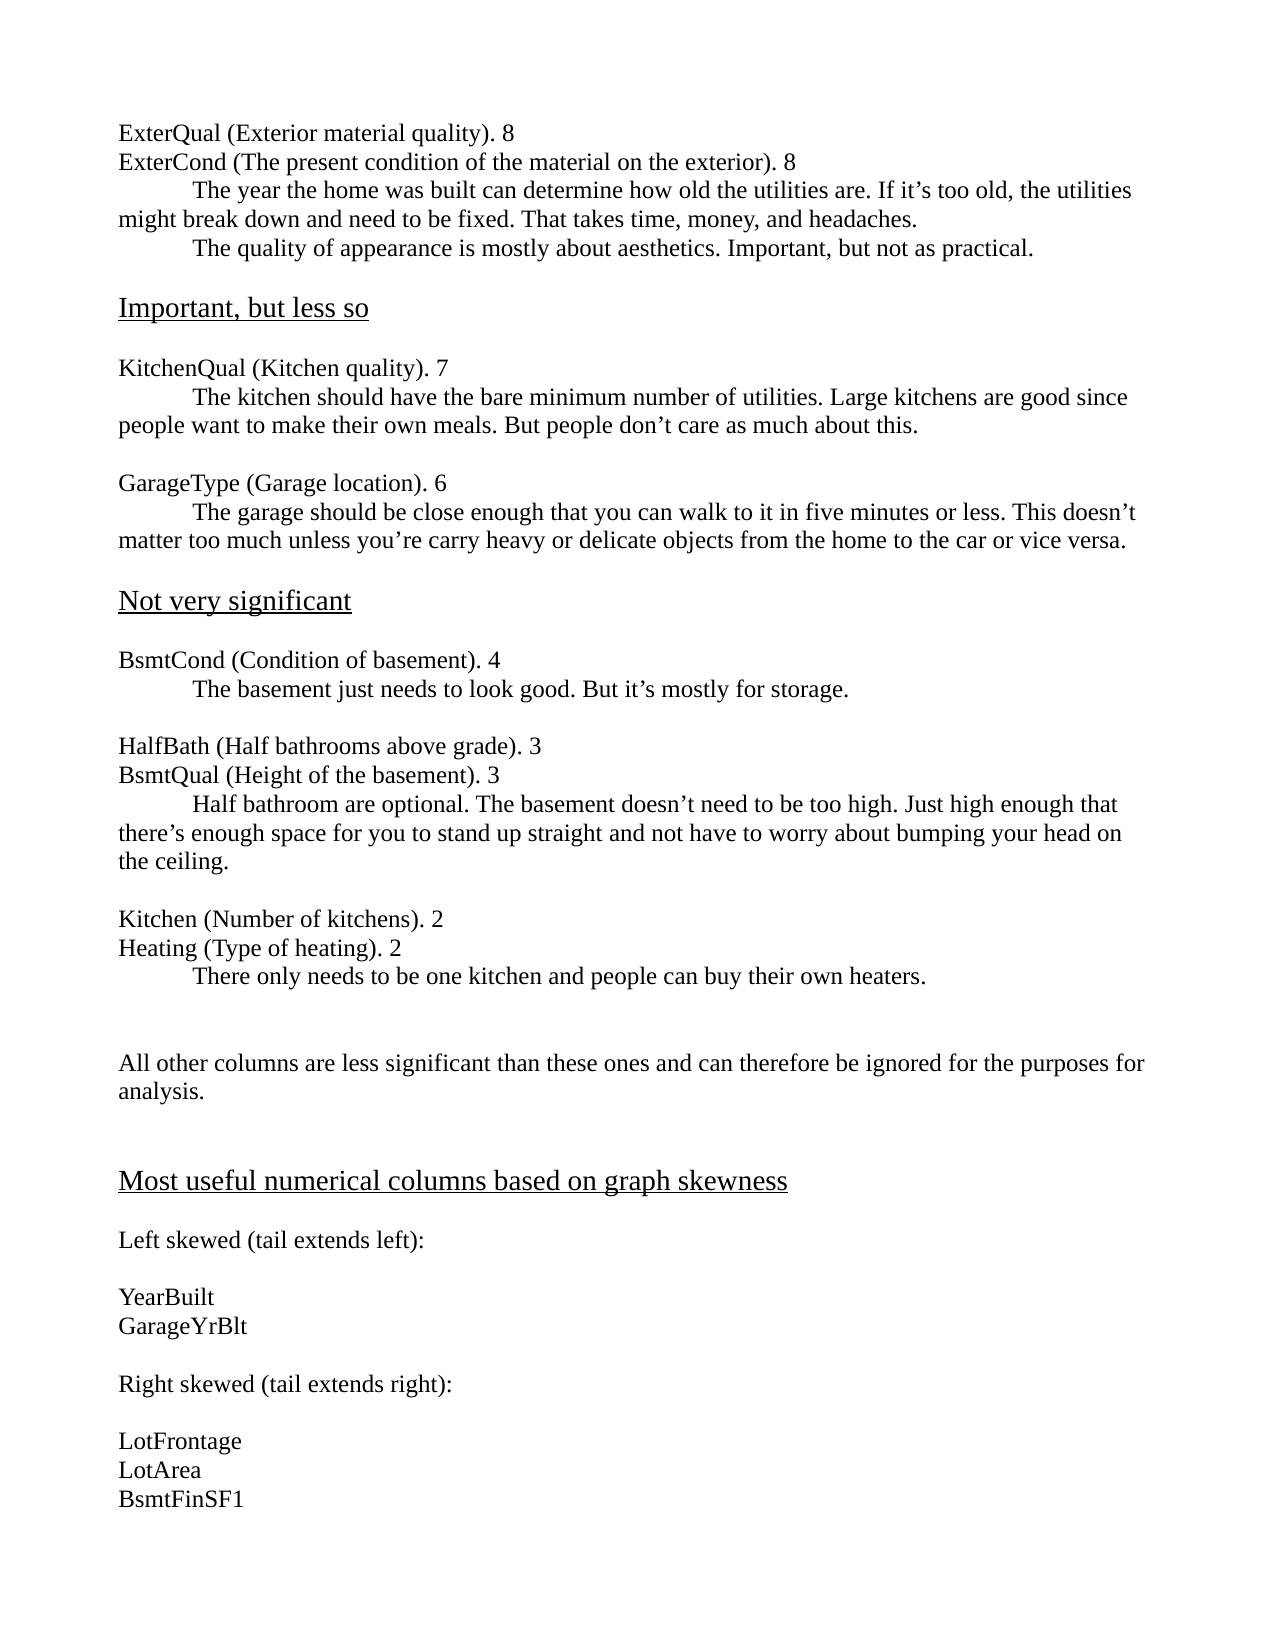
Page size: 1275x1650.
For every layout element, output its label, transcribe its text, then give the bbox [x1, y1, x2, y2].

text GarageType (Garage location). 6 [118, 468, 1157, 497]
text BsmtQual (Height of the basement). 3 [118, 760, 1157, 789]
text Important, but less so [118, 291, 1157, 324]
text LotArea [118, 1455, 1157, 1484]
text The year the home was built can determine how old the utilities are. If it’s too old, the utilities might break down and need to be fixed. That takes time, money, and headaches. [118, 176, 1157, 233]
text HalfBath (Half bathrooms above grade). 3 [118, 731, 1157, 760]
text ExterCond (The present condition of the material on the exterior). 8 [118, 147, 1157, 176]
text The kitchen should have the bare minimum number of utilities. Large kitchens are good since people want to make their own meals. But people don’t care as much about this. [118, 382, 1157, 439]
text The quality of appearance is mostly about aesthetics. Important, but not as practical. [118, 233, 1157, 262]
text The basement just needs to look good. But it’s mostly for storage. [118, 674, 1157, 703]
text BsmtFinSF1 [118, 1484, 1157, 1512]
text Right skewed (tail extends right): [118, 1369, 1157, 1397]
text Kitchen (Number of kitchens). 2 [118, 904, 1157, 933]
text The garage should be close enough that you can walk to it in five minutes or less. This doesn’t matter too much unless you’re carry heavy or delicate objects from the home to the car or vice versa. [118, 497, 1157, 554]
text GarageYrBlt [118, 1311, 1157, 1340]
text BsmtCond (Condition of basement). 4 [118, 645, 1157, 674]
text KitchenQual (Kitchen quality). 7 [118, 353, 1157, 382]
text All other columns are less significant than these ones and can therefore be ignored for the purposes for analysis. [118, 1048, 1157, 1105]
text ExterQual (Exterior material quality). 8 [118, 118, 1157, 147]
text Half bathroom are optional. The basement doesn’t need to be too high. Just high enough that there’s enough space for you to stand up straight and not have to worry about bumping your head on the ceiling. [118, 789, 1157, 875]
text LotFrontage [118, 1426, 1157, 1455]
text Most useful numerical columns based on graph skewness [118, 1163, 1157, 1196]
text Heating (Type of heating). 2 [118, 933, 1157, 961]
text There only needs to be one kitchen and people can buy their own heaters. [118, 961, 1157, 990]
text Not very significant [118, 583, 1157, 616]
text YearBuilt [118, 1282, 1157, 1311]
text Left skewed (tail extends left): [118, 1225, 1157, 1254]
